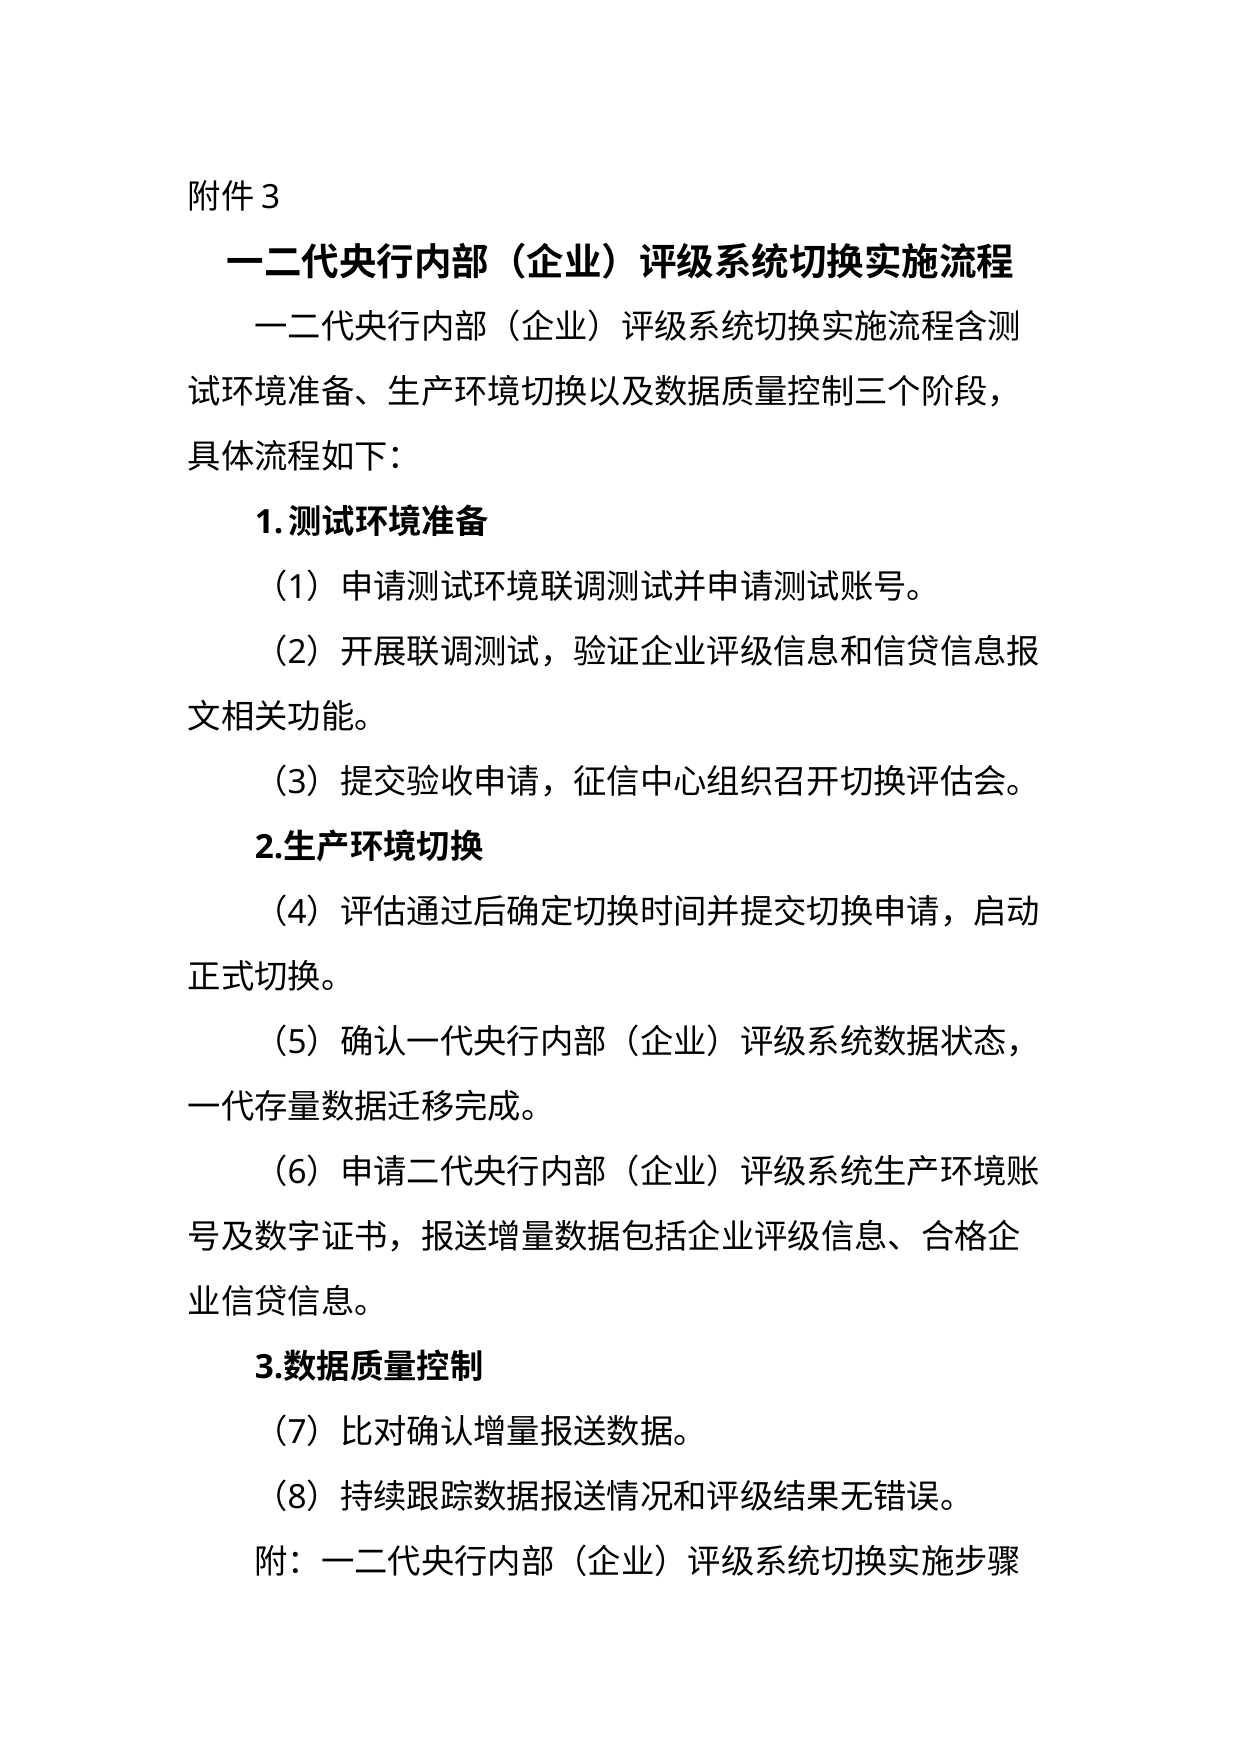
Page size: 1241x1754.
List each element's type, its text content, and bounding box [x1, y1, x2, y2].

list 比对确认增量报送数据。 [187, 1397, 1053, 1462]
list 申请二代央行内部（企业）评级系统生产环境账号及数字证书，报送增量数据包括企业评级信息、合格企业信贷信息。 [187, 1137, 1053, 1332]
text 1. 测试环境准备 [187, 487, 1053, 552]
list 持续跟踪数据报送情况和评级结果无错误。 [187, 1462, 1053, 1527]
text 附件3 [187, 162, 1053, 227]
text 一二代央行内部（企业）评级系统切换实施流程含测试环境准备、生产环境切换以及数据质量控制三个阶段，具体流程如下： [187, 292, 1053, 487]
list 开展联调测试，验证企业评级信息和信贷信息报文相关功能。 [187, 617, 1053, 747]
list 确认一代央行内部（企业）评级系统数据状态，一代存量数据迁移完成。 [187, 1007, 1053, 1137]
list 提交验收申请，征信中心组织召开切换评估会。 [187, 747, 1053, 812]
text 附：一二代央行内部（企业）评级系统切换实施步骤 [187, 1527, 1053, 1592]
text 2.生产环境切换 [187, 812, 1053, 877]
list 评估通过后确定切换时间并提交切换申请，启动正式切换。 [187, 877, 1053, 1007]
text 3.数据质量控制 [187, 1332, 1053, 1397]
text 一二代央行内部（企业）评级系统切换实施流程 [187, 227, 1053, 292]
list 申请测试环境联调测试并申请测试账号。 [187, 552, 1053, 617]
